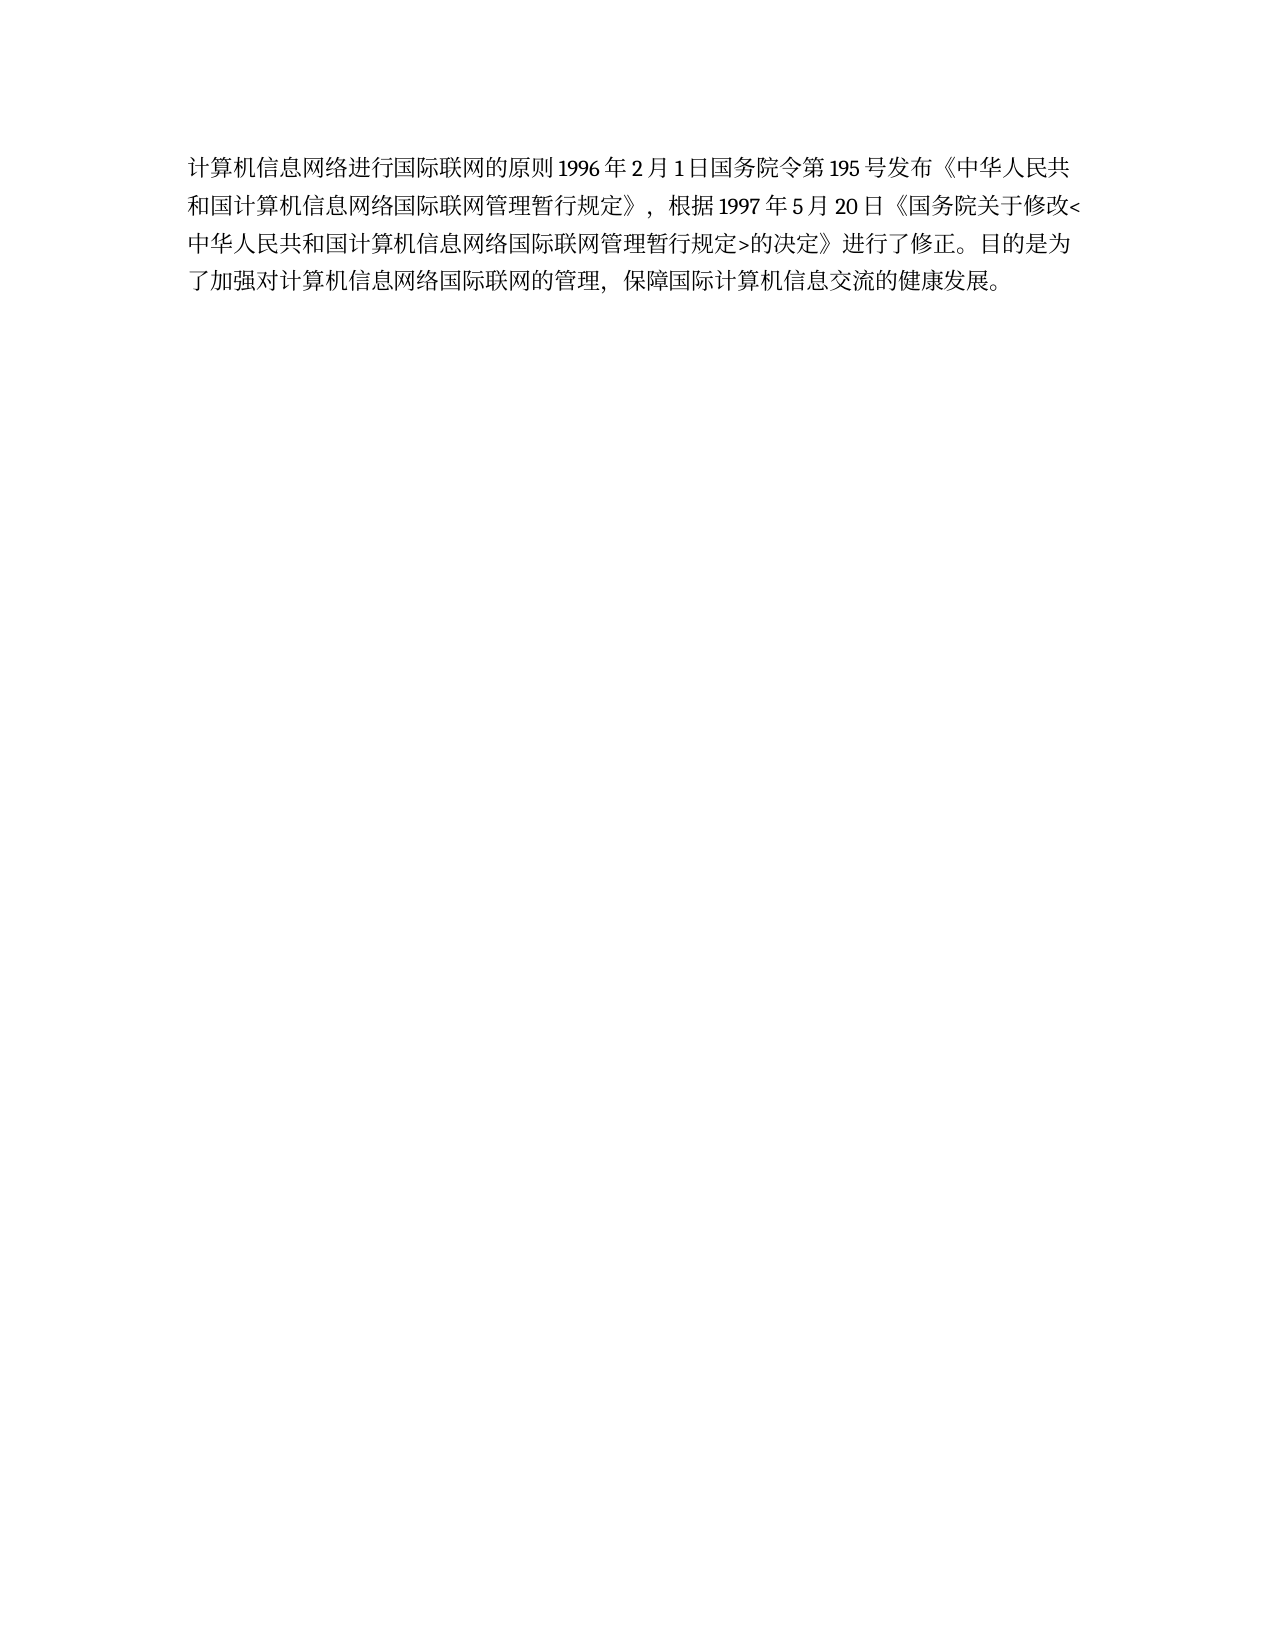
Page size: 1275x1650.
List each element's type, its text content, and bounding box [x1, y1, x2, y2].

text 计算机信息网络进行国际联网的原则1996年2月1日国务院令第195号发布《中华人民共和国计算机信息网络国际联网管理暂行规定》，根据1997年5月20日《国务院关于修改<中华人民共和国计算机信息网络国际联网管理暂行规定>的决定》进行了修正。目的是为了加强对计算机信息网络国际联网的管理，保障国际计算机信息交流的健康发展。 [187, 150, 1087, 296]
